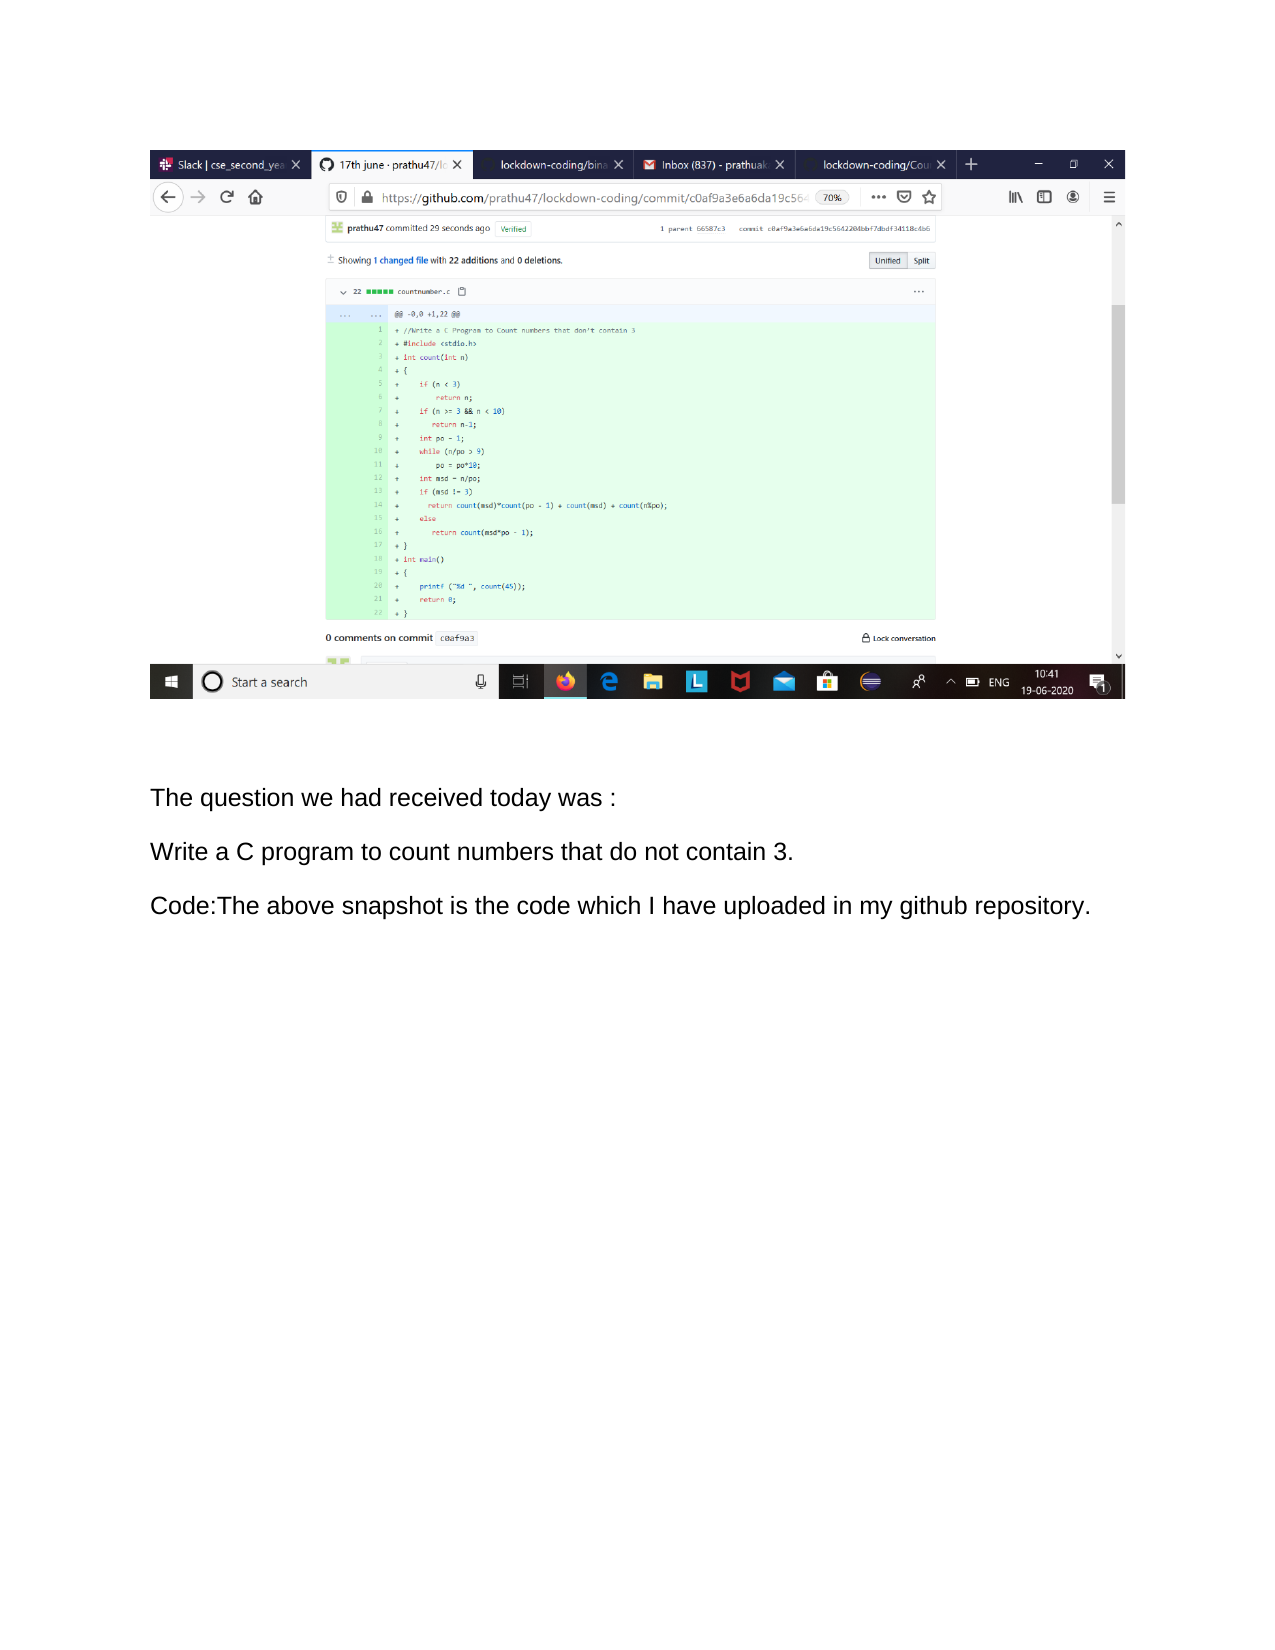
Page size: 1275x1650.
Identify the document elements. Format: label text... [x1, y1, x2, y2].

text Code:The above snapshot is the code which I have uploaded in my github repository. [150, 891, 1125, 920]
picture [150, 150, 1125, 699]
text Write a C program to count numbers that do not contain 3. [150, 837, 1125, 866]
text The question we had received today was : [150, 783, 1125, 812]
